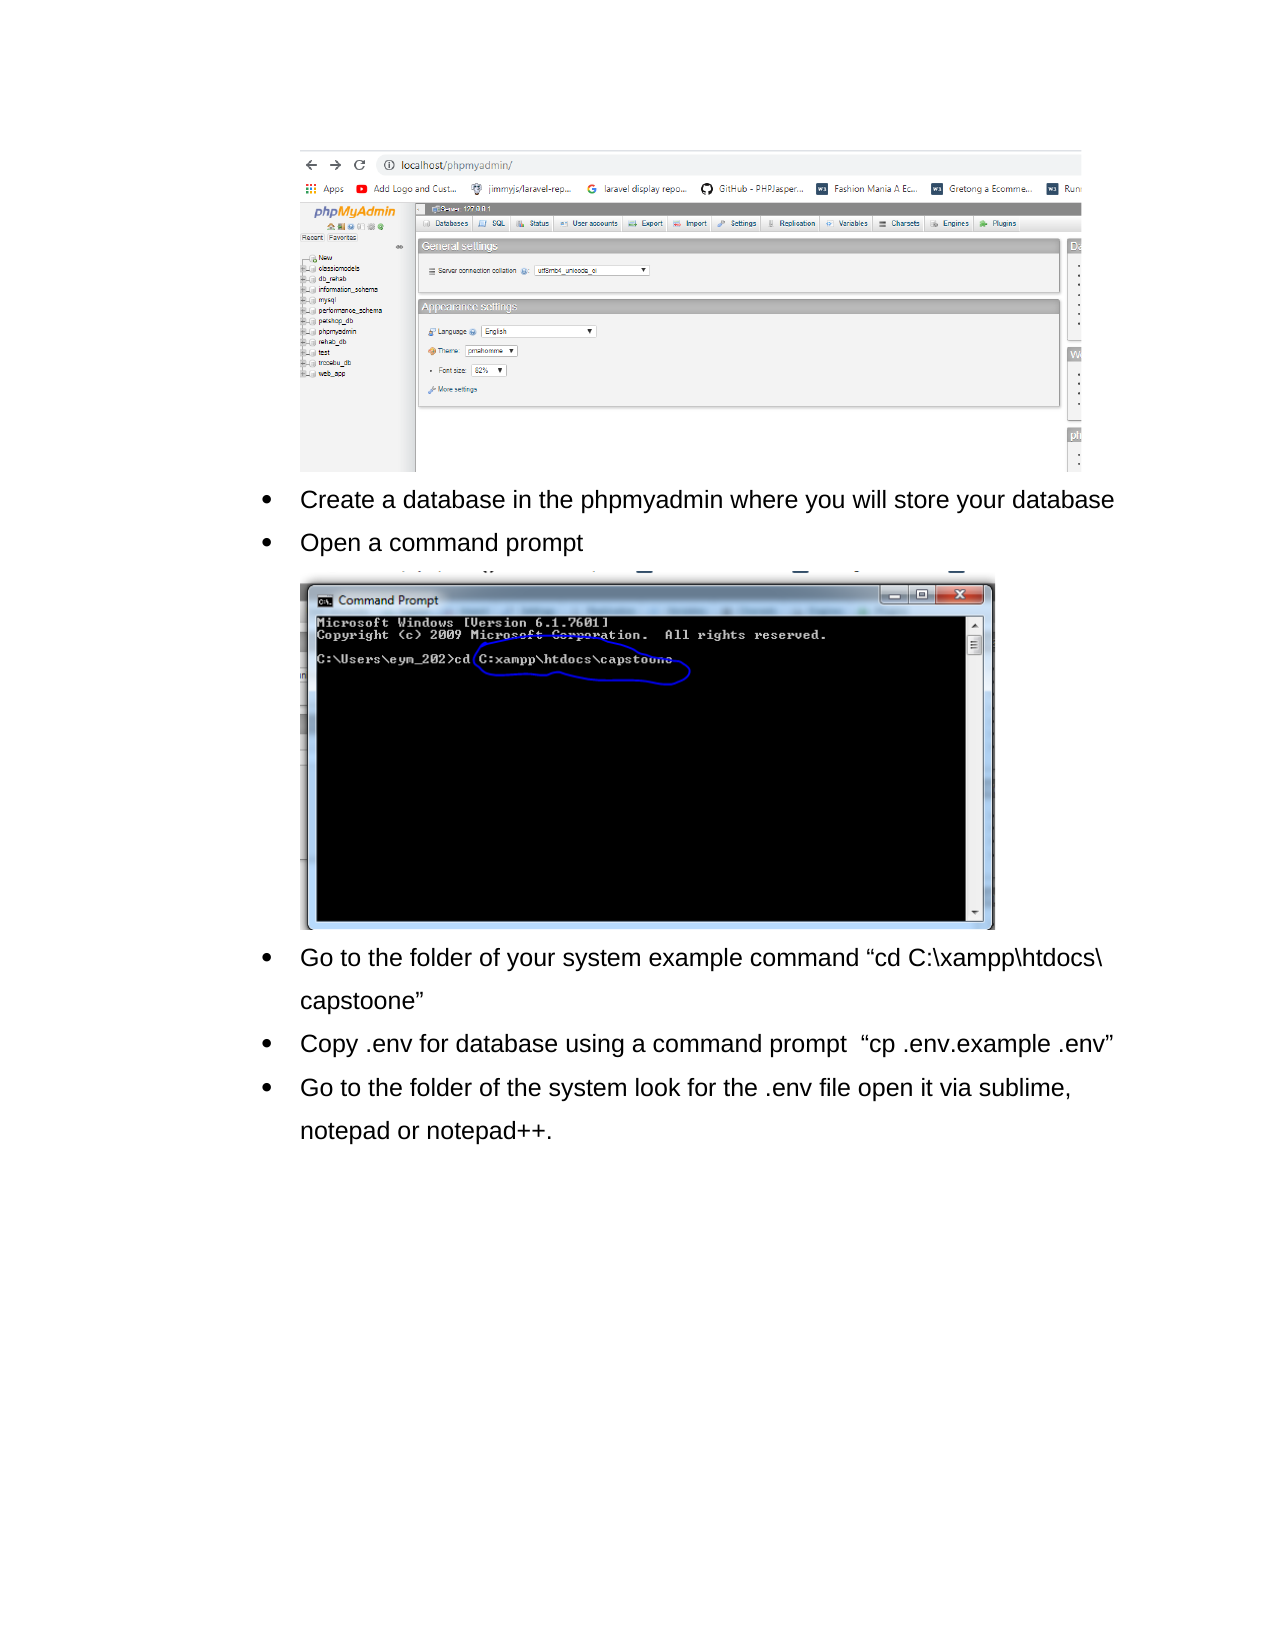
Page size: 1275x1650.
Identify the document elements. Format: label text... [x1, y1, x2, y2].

list Go to the folder of your system example command “cd C:\xampp\htdocs\capstoone” [262, 943, 1125, 1015]
list Open a command prompt [262, 528, 1125, 557]
list Go to the folder of the system look for the .env file open it via sublime, notepad or notepad++. [262, 1072, 1125, 1144]
picture [300, 571, 996, 930]
list Copy .env for database using a command prompt “cp .env.example .env” [262, 1029, 1125, 1058]
picture [300, 150, 1082, 472]
list Create a database in the phpmyadmin where you will store your database [262, 485, 1125, 514]
